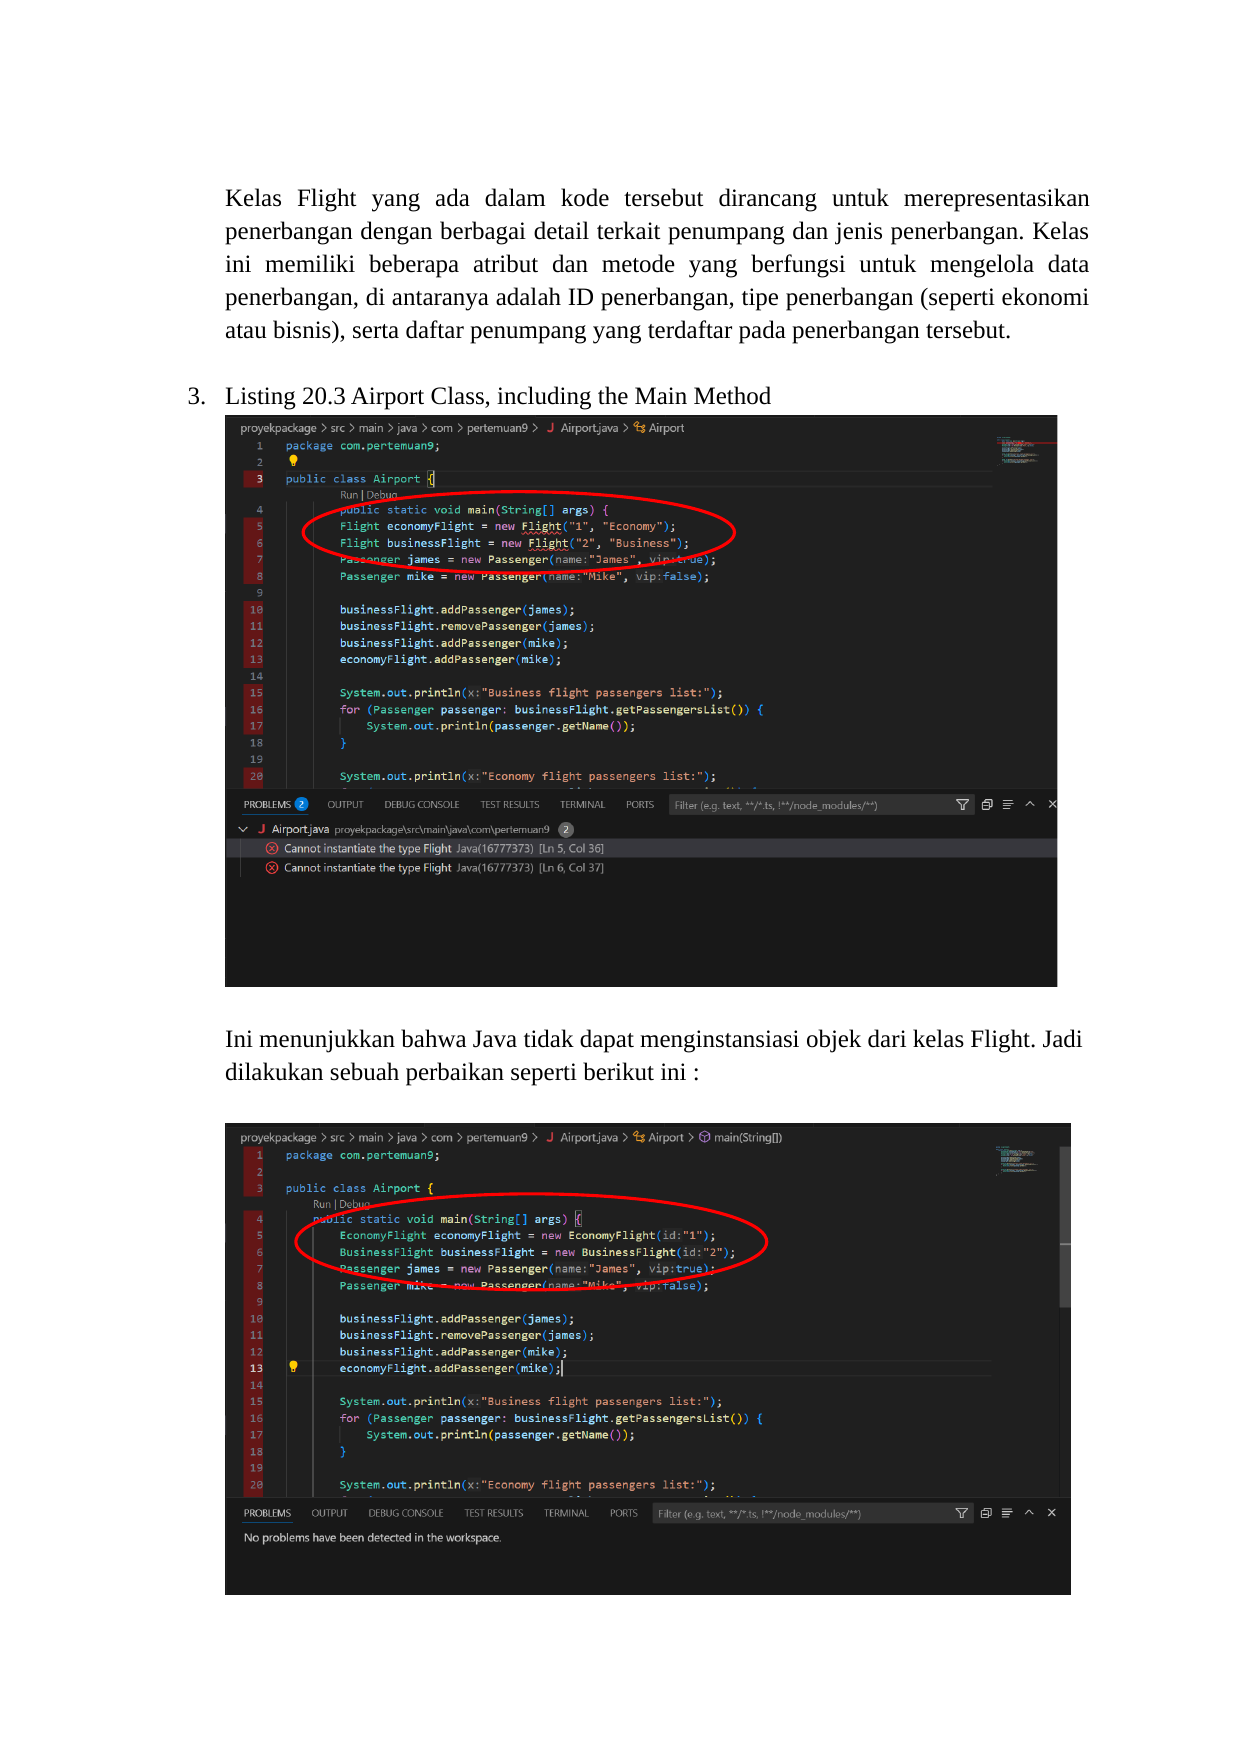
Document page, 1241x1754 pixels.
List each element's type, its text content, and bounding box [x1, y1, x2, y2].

picture [225, 415, 1058, 987]
list Kelas Flight yang ada dalam kode tersebut dirancang untuk merepresentasikan penerbangan dengan berbagai detail terkait penumpang dan jenis penerbangan. Kelas ini memiliki beberapa atribut dan metode yang berfungsi untuk mengelola data penerbangan, di antaranya adalah ID penerbangan, tipe penerbangan (seperti ekonomi atau bisnis), serta daftar penumpang yang terdaftar pada penerbangan tersebut. [225, 150, 1090, 344]
picture [225, 1123, 1071, 1595]
